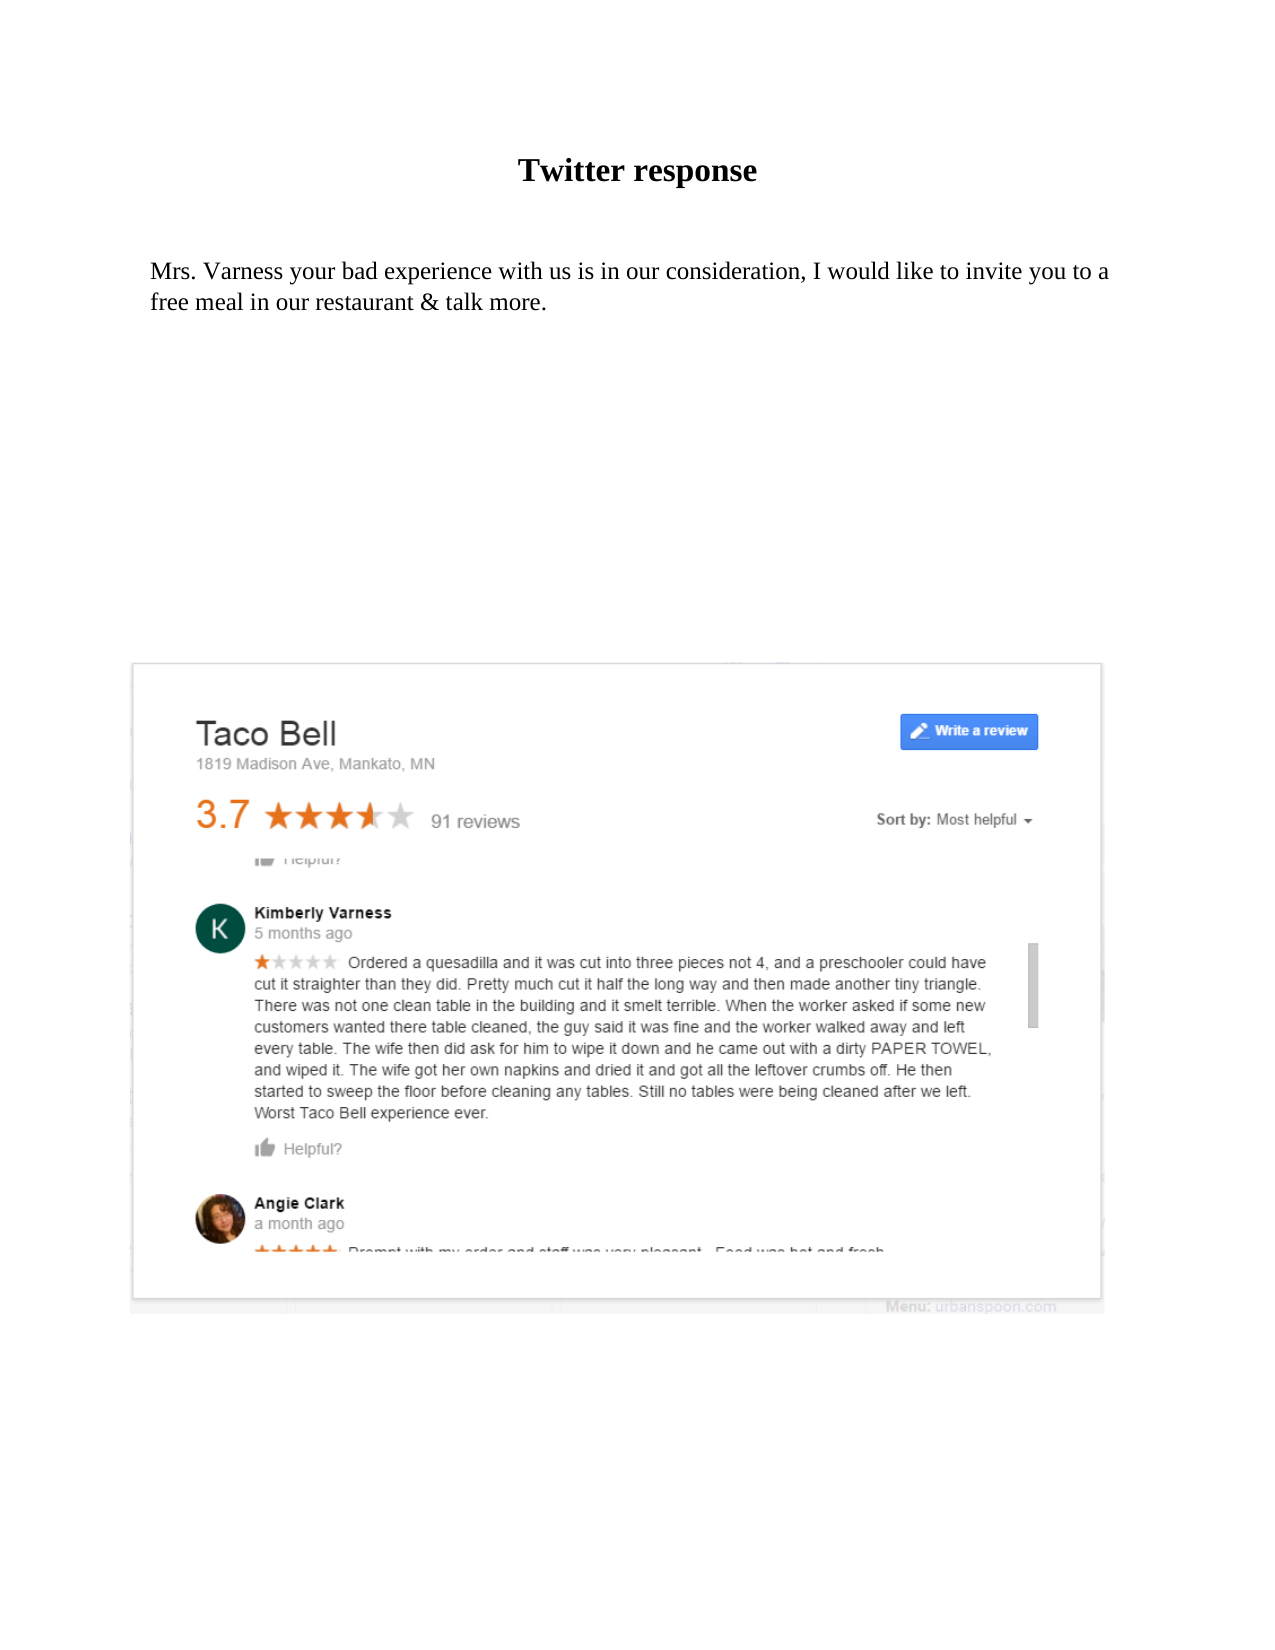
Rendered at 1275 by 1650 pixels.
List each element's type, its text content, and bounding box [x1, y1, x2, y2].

picture [129, 662, 1105, 1312]
text Mrs. Varness your bad experience with us is in our consideration, I would like to invite you to a free meal in our restaurant & talk more. [150, 256, 1125, 316]
text Twitter response [150, 150, 1125, 188]
